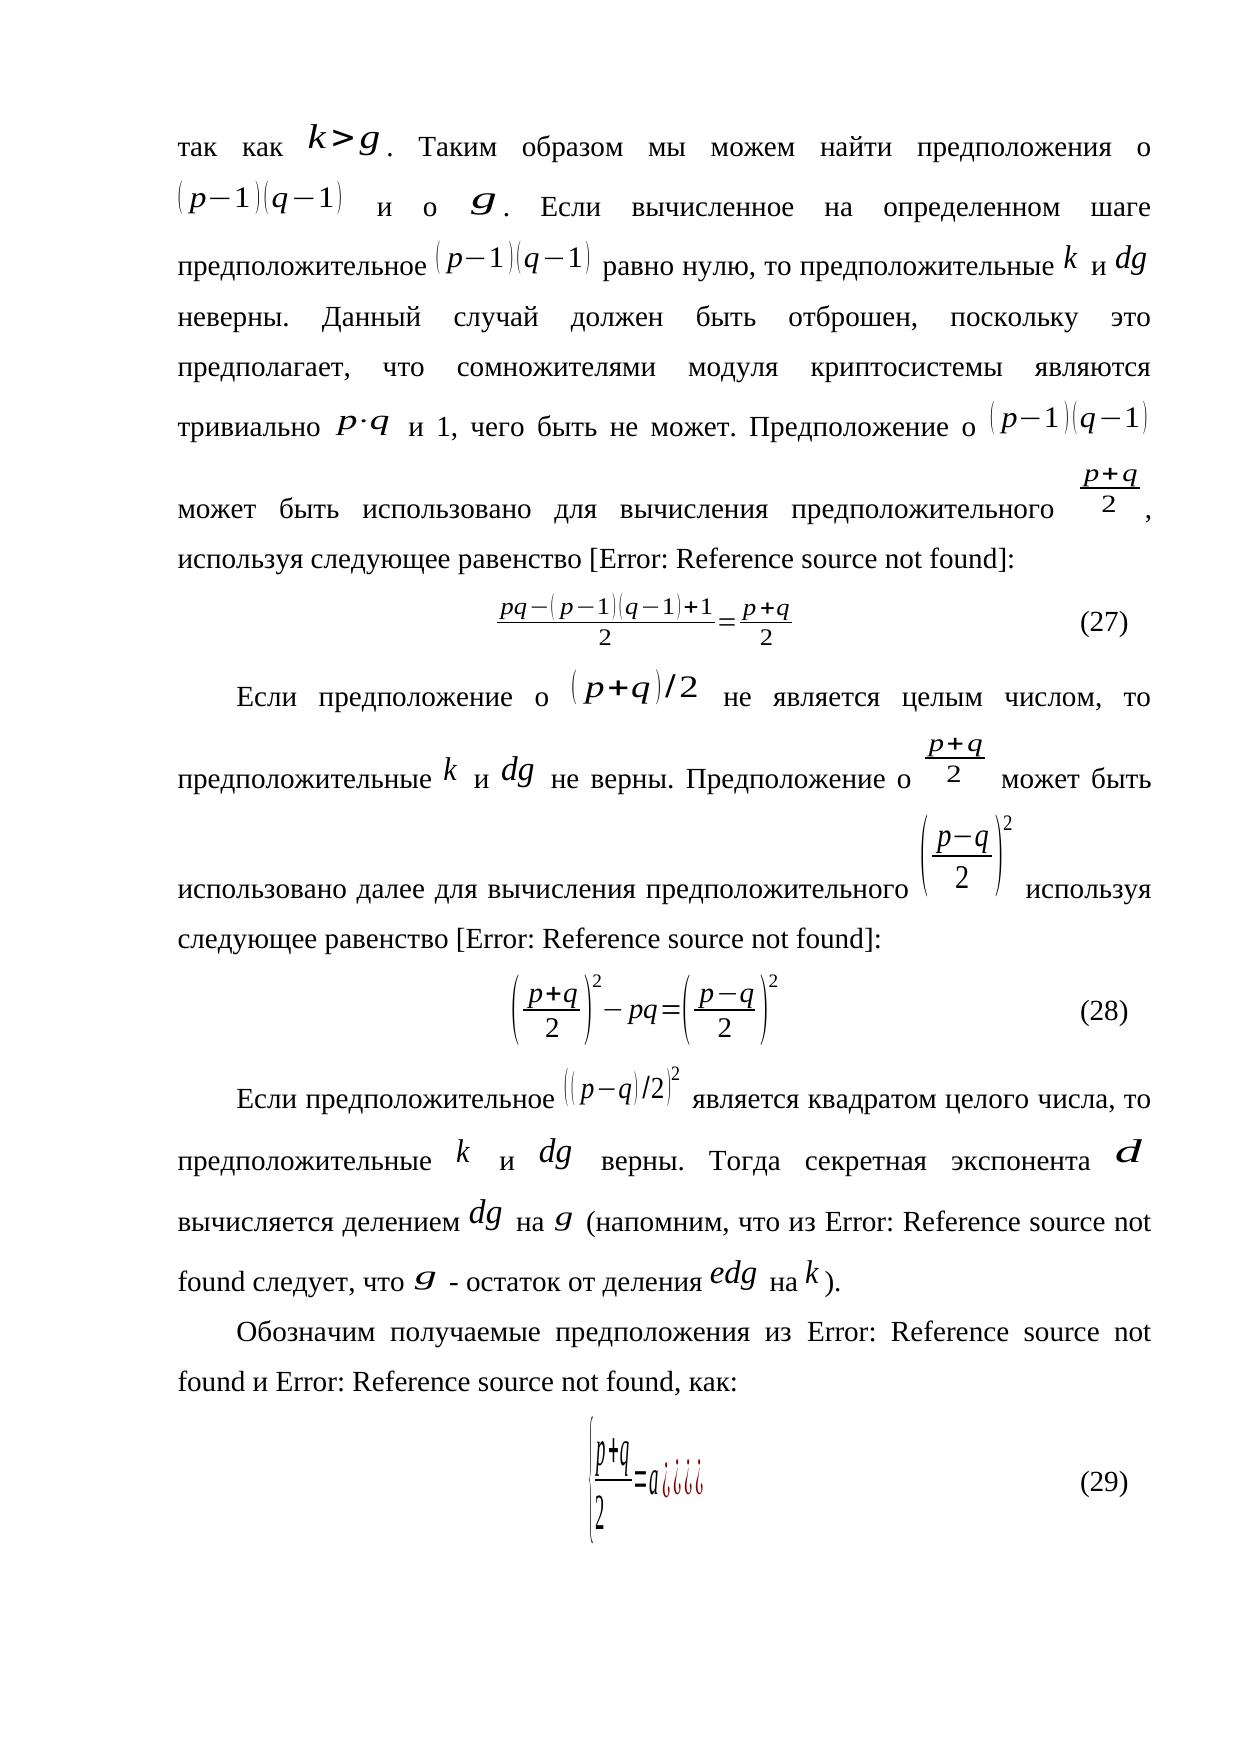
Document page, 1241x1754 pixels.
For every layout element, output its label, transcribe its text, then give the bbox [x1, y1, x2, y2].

table_header (28) [1066, 972, 1139, 1063]
table_header (29) [1066, 1415, 1139, 1564]
table_header [166, 972, 1066, 1063]
table_header [166, 1415, 1066, 1564]
table_header [166, 592, 1066, 668]
table_header (27) [1066, 592, 1139, 668]
